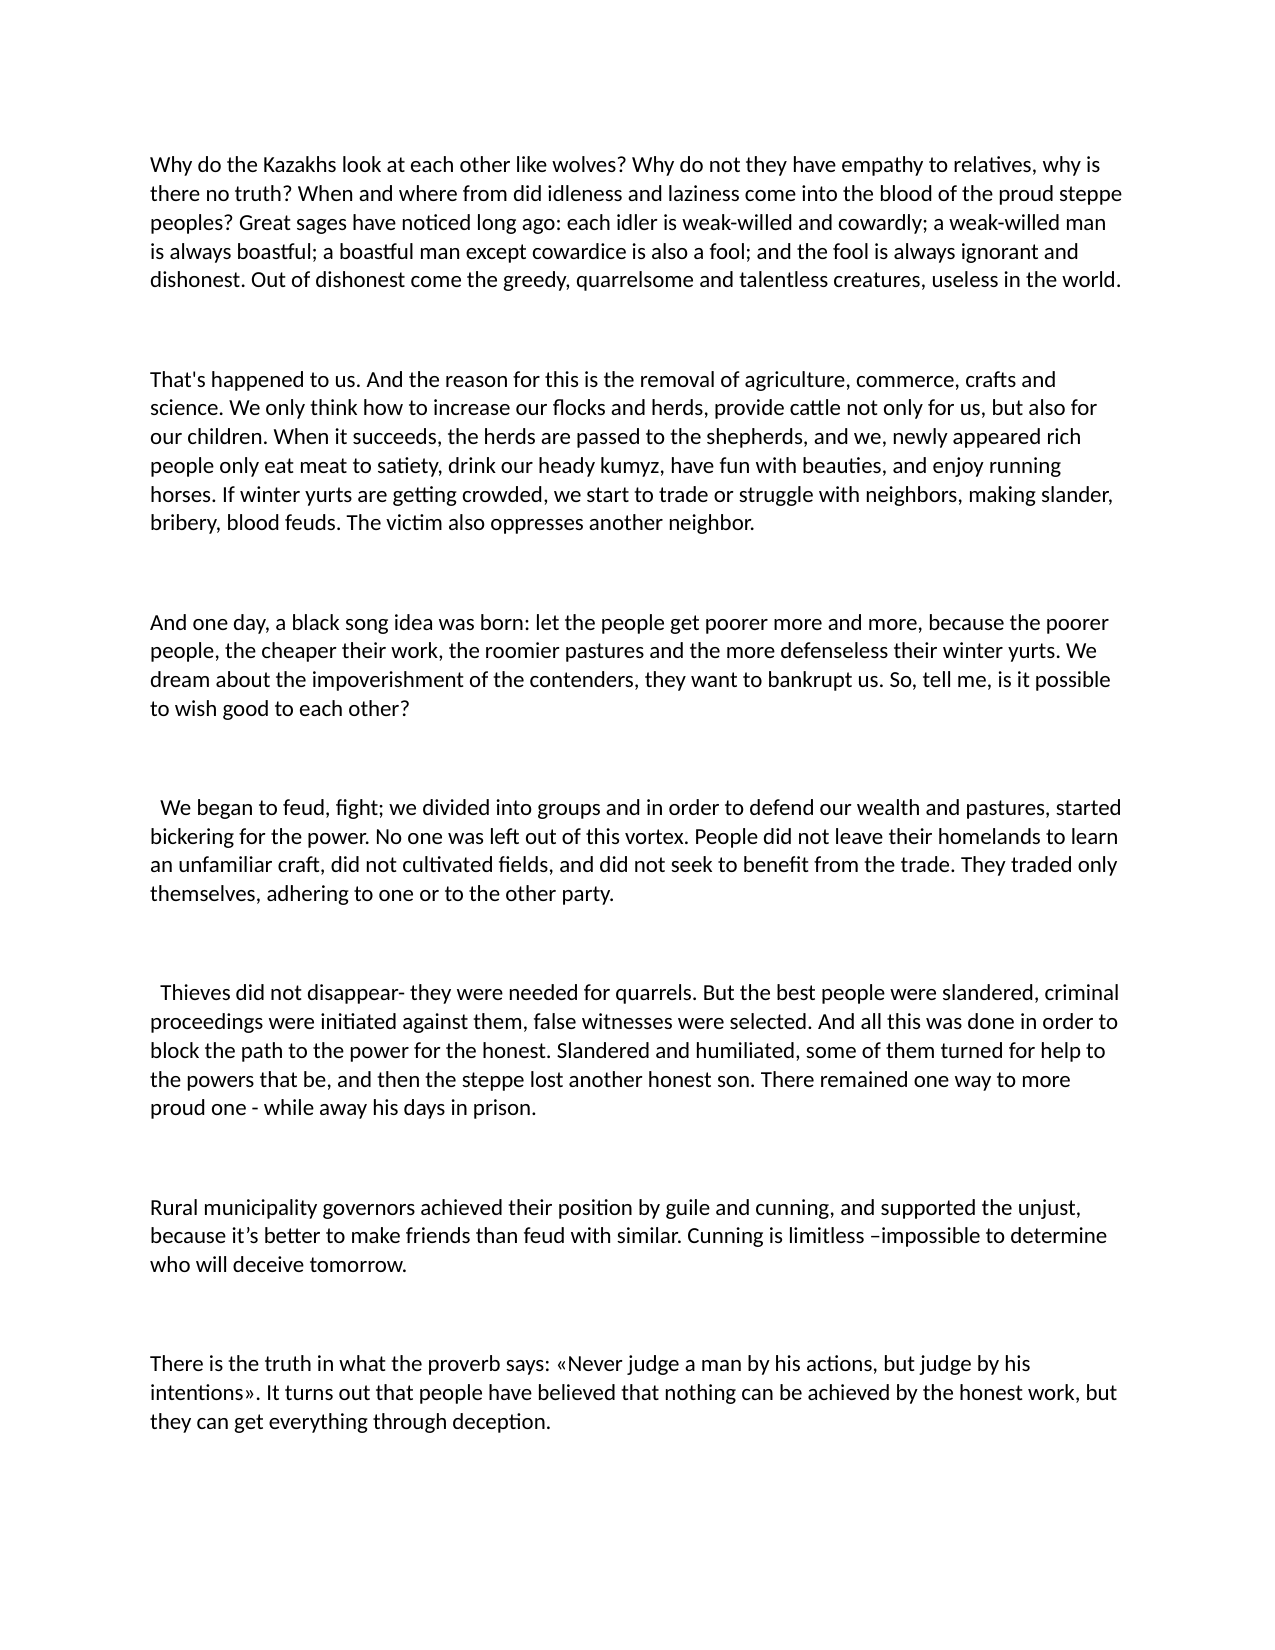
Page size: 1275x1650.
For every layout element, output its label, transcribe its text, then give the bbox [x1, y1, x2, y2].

text Rural municipality governors achieved their position by guile and cunning, and supported the unjust, because it’s better to make friends than feud with similar. Cunning is limitless –impossible to determine who will deceive tomorrow. [150, 1192, 1125, 1278]
text Why do the Kazakhs look at each other like wolves? Why do not they have empathy to relatives, why is there no truth? When and where from did idleness and laziness come into the blood of the proud steppe peoples? Great sages have noticed long ago: each idler is weak-willed and cowardly; a weak-willed man is always boastful; a boastful man except cowardice is also a fool; and the fool is always ignorant and dishonest. Out of dishonest come the greedy, quarrelsome and talentless creatures, useless in the world. [150, 150, 1125, 294]
text That's happened to us. And the reason for this is the removal of agriculture, commerce, crafts and science. We only think how to increase our flocks and herds, provide cattle not only for us, but also for our children. When it succeeds, the herds are passed to the shepherds, and we, newly appeared rich people only eat meat to satiety, drink our heady kumyz, have fun with beauties, and enjoy running horses. If winter yurts are getting crowded, we start to trade or struggle with neighbors, making slander, bribery, blood feuds. The victim also oppresses another neighbor. [150, 364, 1125, 537]
text There is the truth in what the proverb says: «Never judge a man by his actions, but judge by his intentions». It turns out that people have believed that nothing can be achieved by the honest work, but they can get everything through deception. [150, 1349, 1125, 1435]
text Thieves did not disappear- they were needed for quarrels. But the best people were slandered, criminal proceedings were initiated against them, false witnesses were selected. And all this was done in order to block the path to the power for the honest. Slandered and humiliated, some of them turned for help to the powers that be, and then the steppe lost another honest son. There remained one way to more proud one - while away his days in prison. [150, 978, 1125, 1122]
text We began to feud, fight; we divided into groups and in order to defend our wealth and pastures, started bickering for the power. No one was left out of this vortex. People did not leave their homelands to learn an unfamiliar craft, did not cultivated fields, and did not seek to benefit from the trade. They traded only themselves, adhering to one or to the other party. [150, 792, 1125, 907]
text And one day, a black song idea was born: let the people get poorer more and more, because the poorer people, the cheaper their work, the roomier pastures and the more defenseless their winter yurts. We dream about the impoverishment of the contenders, they want to bankrupt us. So, tell me, is it possible to wish good to each other? [150, 607, 1125, 722]
